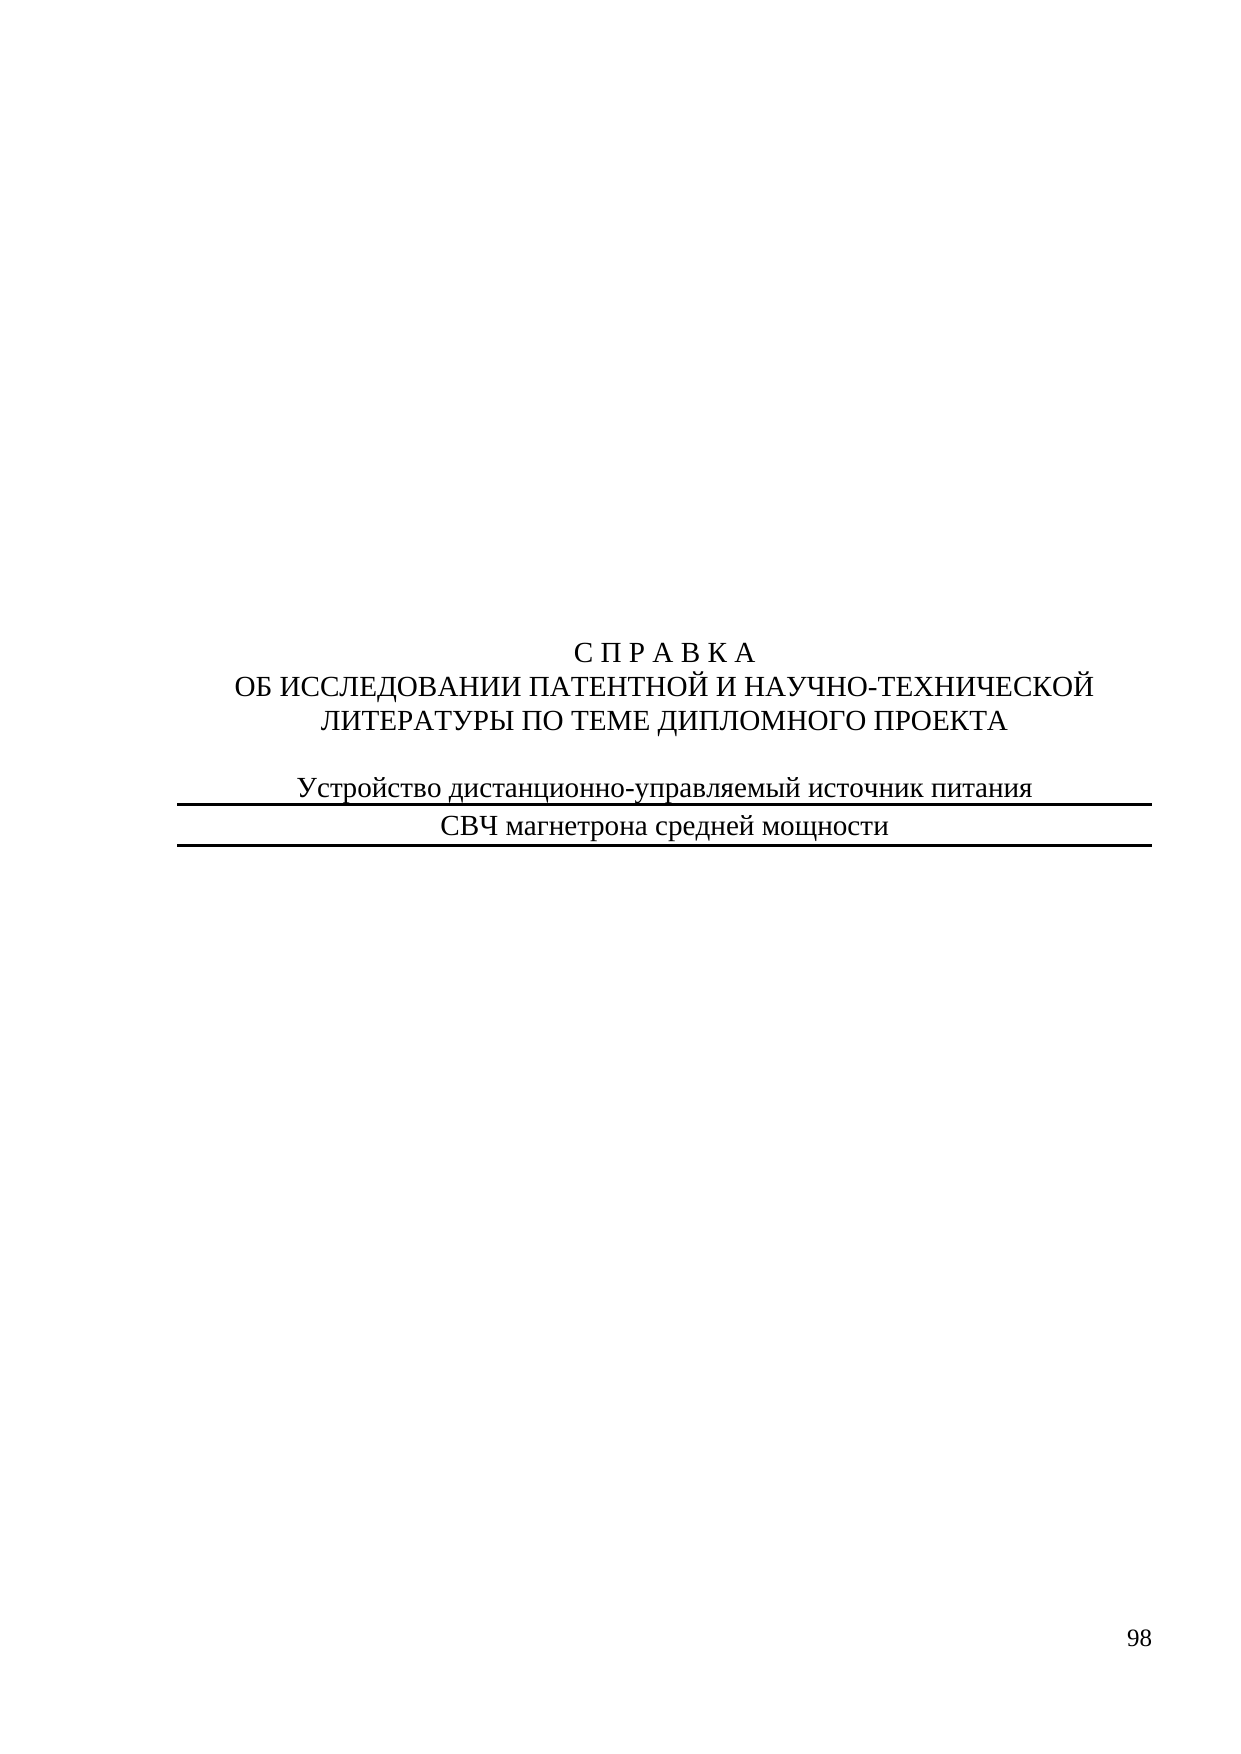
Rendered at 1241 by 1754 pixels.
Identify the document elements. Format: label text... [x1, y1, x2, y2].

text ЛИТЕРАТУРЫ ПО ТЕМЕ ДИПЛОМНОГО ПРОЕКТА [177, 703, 1152, 736]
text ОБ ИССЛЕДОВАНИИ ПАТЕНТНОЙ И НАУЧНО-ТЕХНИЧЕСКОЙ [177, 669, 1152, 703]
text Устройство дистанционно-управляемый источник питания [177, 770, 1152, 803]
text СВЧ магнетрона средней мощности [177, 806, 1152, 844]
text С П Р А В К А [177, 636, 1152, 669]
